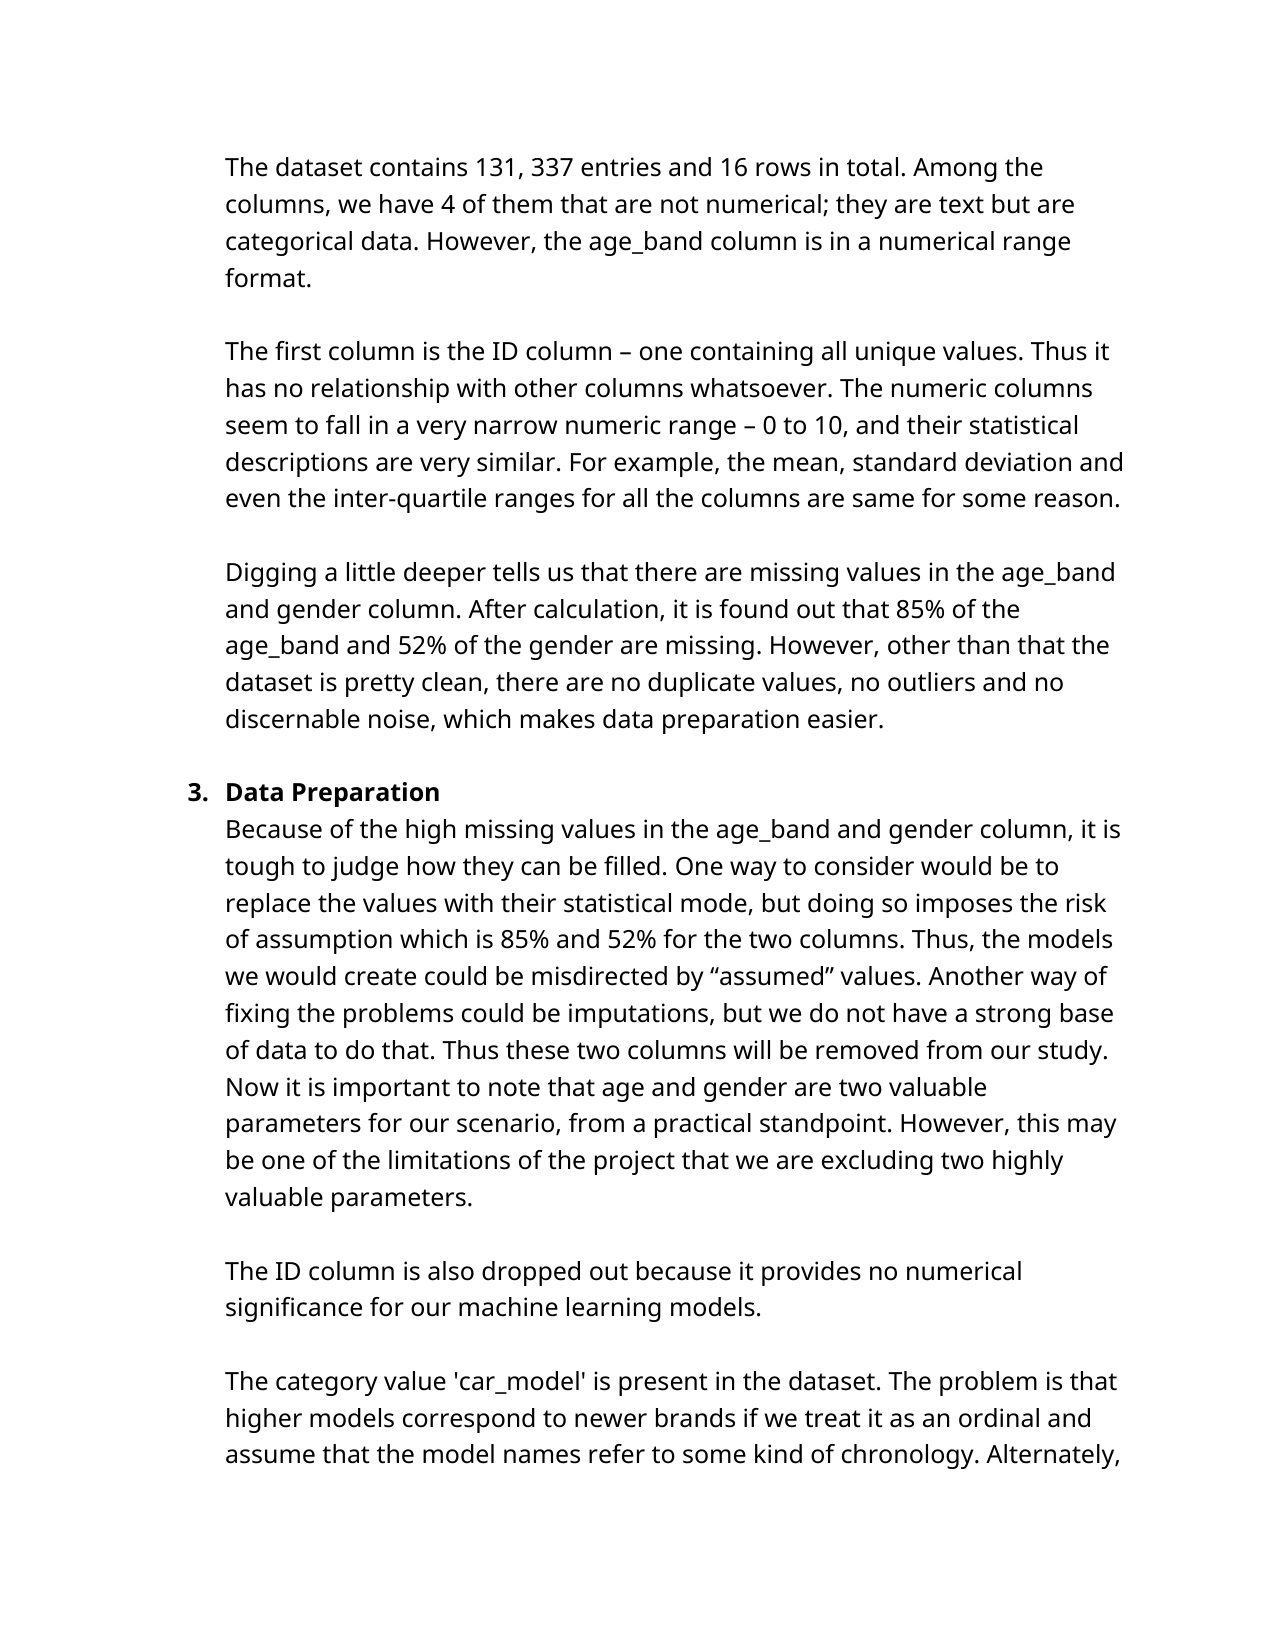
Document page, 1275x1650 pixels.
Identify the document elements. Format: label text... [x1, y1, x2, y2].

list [225, 1363, 1125, 1471]
list The dataset contains 131, 337 entries and 16 rows in total. Among the columns, we have 4 of them that are not numerical; they are text but are categorical data. However, the age_band column is in a numerical range format. [225, 150, 1125, 294]
list Digging a little deeper tells us that there are missing values in the age_band and gender column. After calculation, it is found out that 85% of the age_band and 52% of the gender are missing. However, other than that the dataset is pretty clean, there are no duplicate values, no outliers and no discernable noise, which makes data preparation easier. [225, 554, 1125, 736]
list The ID column is also dropped out because it provides no numerical significance for our machine learning models. [225, 1253, 1125, 1324]
list Because of the high missing values in the age_band and gender column, it is tough to judge how they can be filled. One way to consider would be to replace the values with their statistical mode, but doing so imposes the risk of assumption which is 85% and 52% for the two columns. Thus, the models we would create could be misdirected by “assumed” values. Another way of fixing the problems could be imputations, but we do not have a strong base of data to do that. Thus these two columns will be removed from our study. Now it is important to note that age and gender are two valuable parameters for our scenario, from a practical standpoint. However, this may be one of the limitations of the project that we are excluding two highly valuable parameters. [225, 812, 1125, 1214]
list Data Preparation [187, 775, 1125, 809]
list The first column is the ID column – one containing all unique values. Thus it has no relationship with other columns whatsoever. The numeric columns seem to fall in a very narrow numeric range – 0 to 10, and their statistical descriptions are very similar. For example, the mean, standard deviation and even the inter-quartile ranges for all the columns are same for some reason. [225, 334, 1125, 515]
